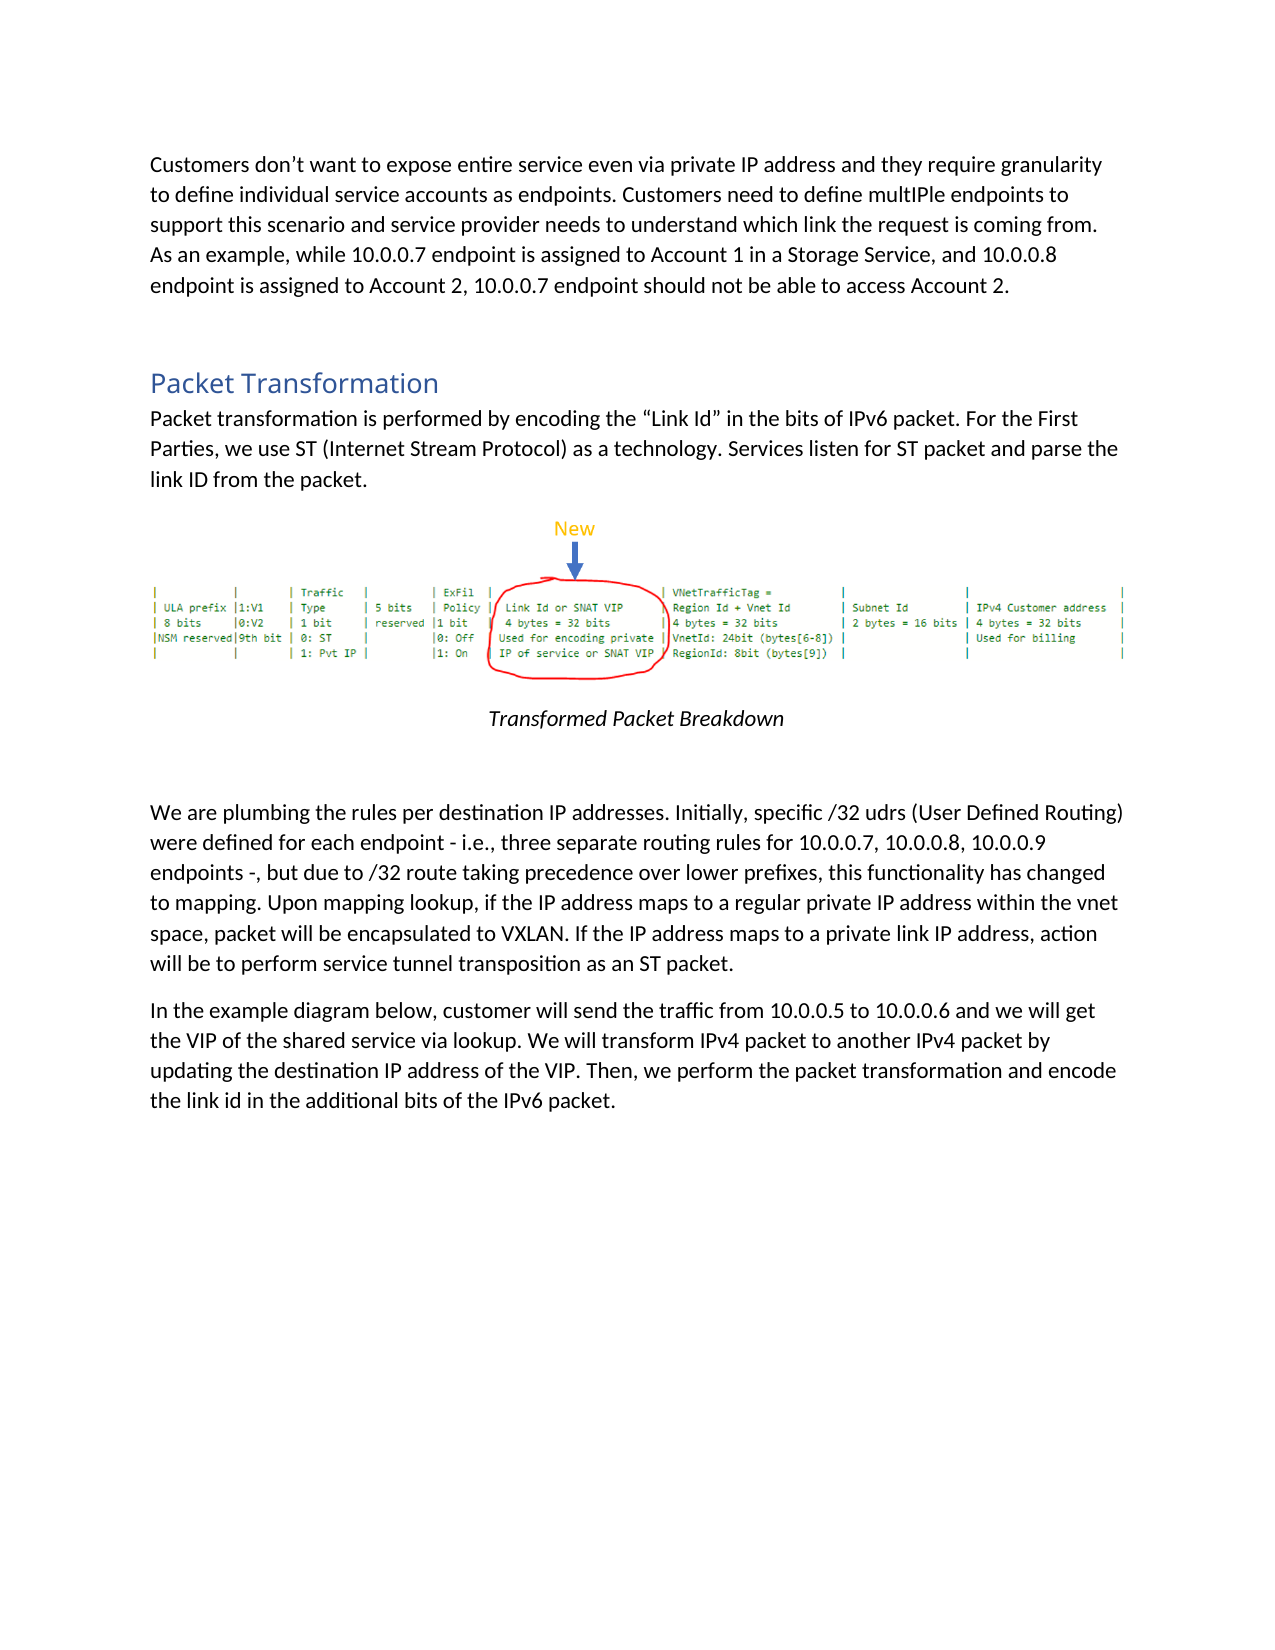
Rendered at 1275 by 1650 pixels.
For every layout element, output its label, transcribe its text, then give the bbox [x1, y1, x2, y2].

text Customers don’t want to expose entire service even via private IP address and they require granularity to define individual service accounts as endpoints. Customers need to define multIPle endpoints to support this scenario and service provider needs to understand which link the request is coming from. As an example, while 10.0.0.7 endpoint is assigned to Account 1 in a Storage Service, and 10.0.0.8 endpoint is assigned to Account 2, 10.0.0.7 endpoint should not be able to access Account 2. [150, 150, 1125, 299]
subtitle Packet Transformation [150, 364, 1125, 401]
text We are plumbing the rules per destination IP addresses. Initially, specific /32 udrs (User Defined Routing) were defined for each endpoint - i.e., three separate routing rules for 10.0.0.7, 10.0.0.8, 10.0.0.9 endpoints -, but due to /32 route taking precedence over lower prefixes, this functionality has changed to mapping. Upon mapping lookup, if the IP address maps to a regular private IP address within the vnet space, packet will be encapsulated to VXLAN. If the IP address maps to a private link IP address, action will be to perform service tunnel transposition as an ST packet. [150, 798, 1125, 977]
picture [150, 511, 1125, 686]
text Packet transformation is performed by encoding the “Link Id” in the bits of IPv6 packet. For the First Parties, we use ST (Internet Stream Protocol) as a technology. Services listen for ST packet and parse the link ID from the packet. [150, 404, 1125, 493]
text Transformed Packet Breakdown [150, 704, 1125, 732]
text In the example diagram below, customer will send the traffic from 10.0.0.5 to 10.0.0.6 and we will get the VIP of the shared service via lookup. We will transform IPv4 packet to another IPv4 packet by updating the destination IP address of the VIP. Then, we perform the packet transformation and encode the link id in the additional bits of the IPv6 packet. [150, 996, 1125, 1114]
